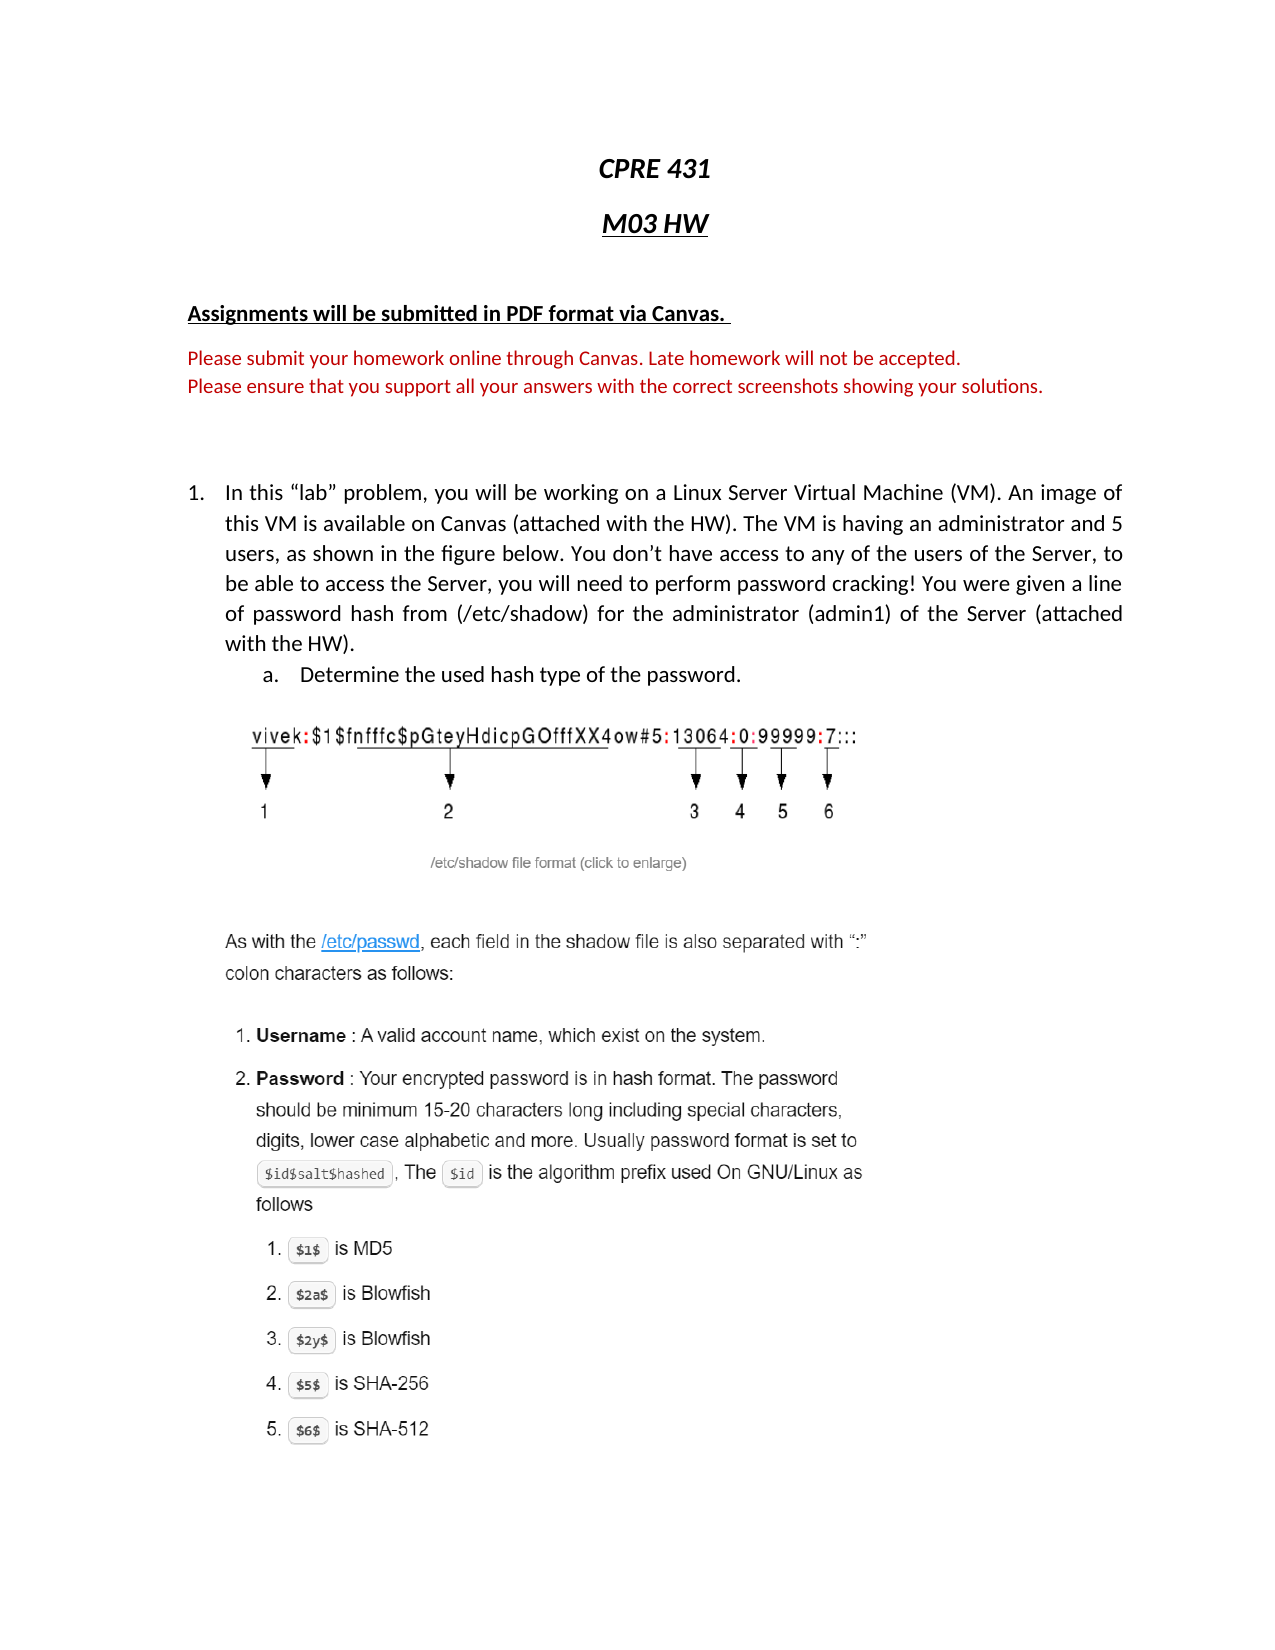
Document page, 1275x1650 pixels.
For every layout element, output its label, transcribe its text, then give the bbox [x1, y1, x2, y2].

text Assignments will be submitted in PDF format via Canvas. [187, 299, 1125, 327]
text Please submit your homework online through Canvas. Late homework will not be accepted. [187, 346, 1125, 371]
list In this “lab” problem, you will be working on a Linux Server Virtual Machine (VM). An image of this VM is available on Canvas (attached with the HW). The VM is having an administrator and 5 users, as shown in the figure below. You don’t have access to any of the users of the Server, to be able to access the Server, you will need to perform password cracking! You were given a line of password hash from (/etc/shadow) for the administrator (admin1) of the Server (attached with the HW). [187, 478, 1125, 657]
text Please ensure that you support all your answers with the correct screenshots showing your solutions. [187, 373, 1125, 398]
text M03 HW [187, 205, 1125, 241]
list Determine the used hash type of the password. [262, 660, 1125, 688]
picture [150, 706, 1125, 1445]
text CPRE 431 [187, 150, 1125, 186]
